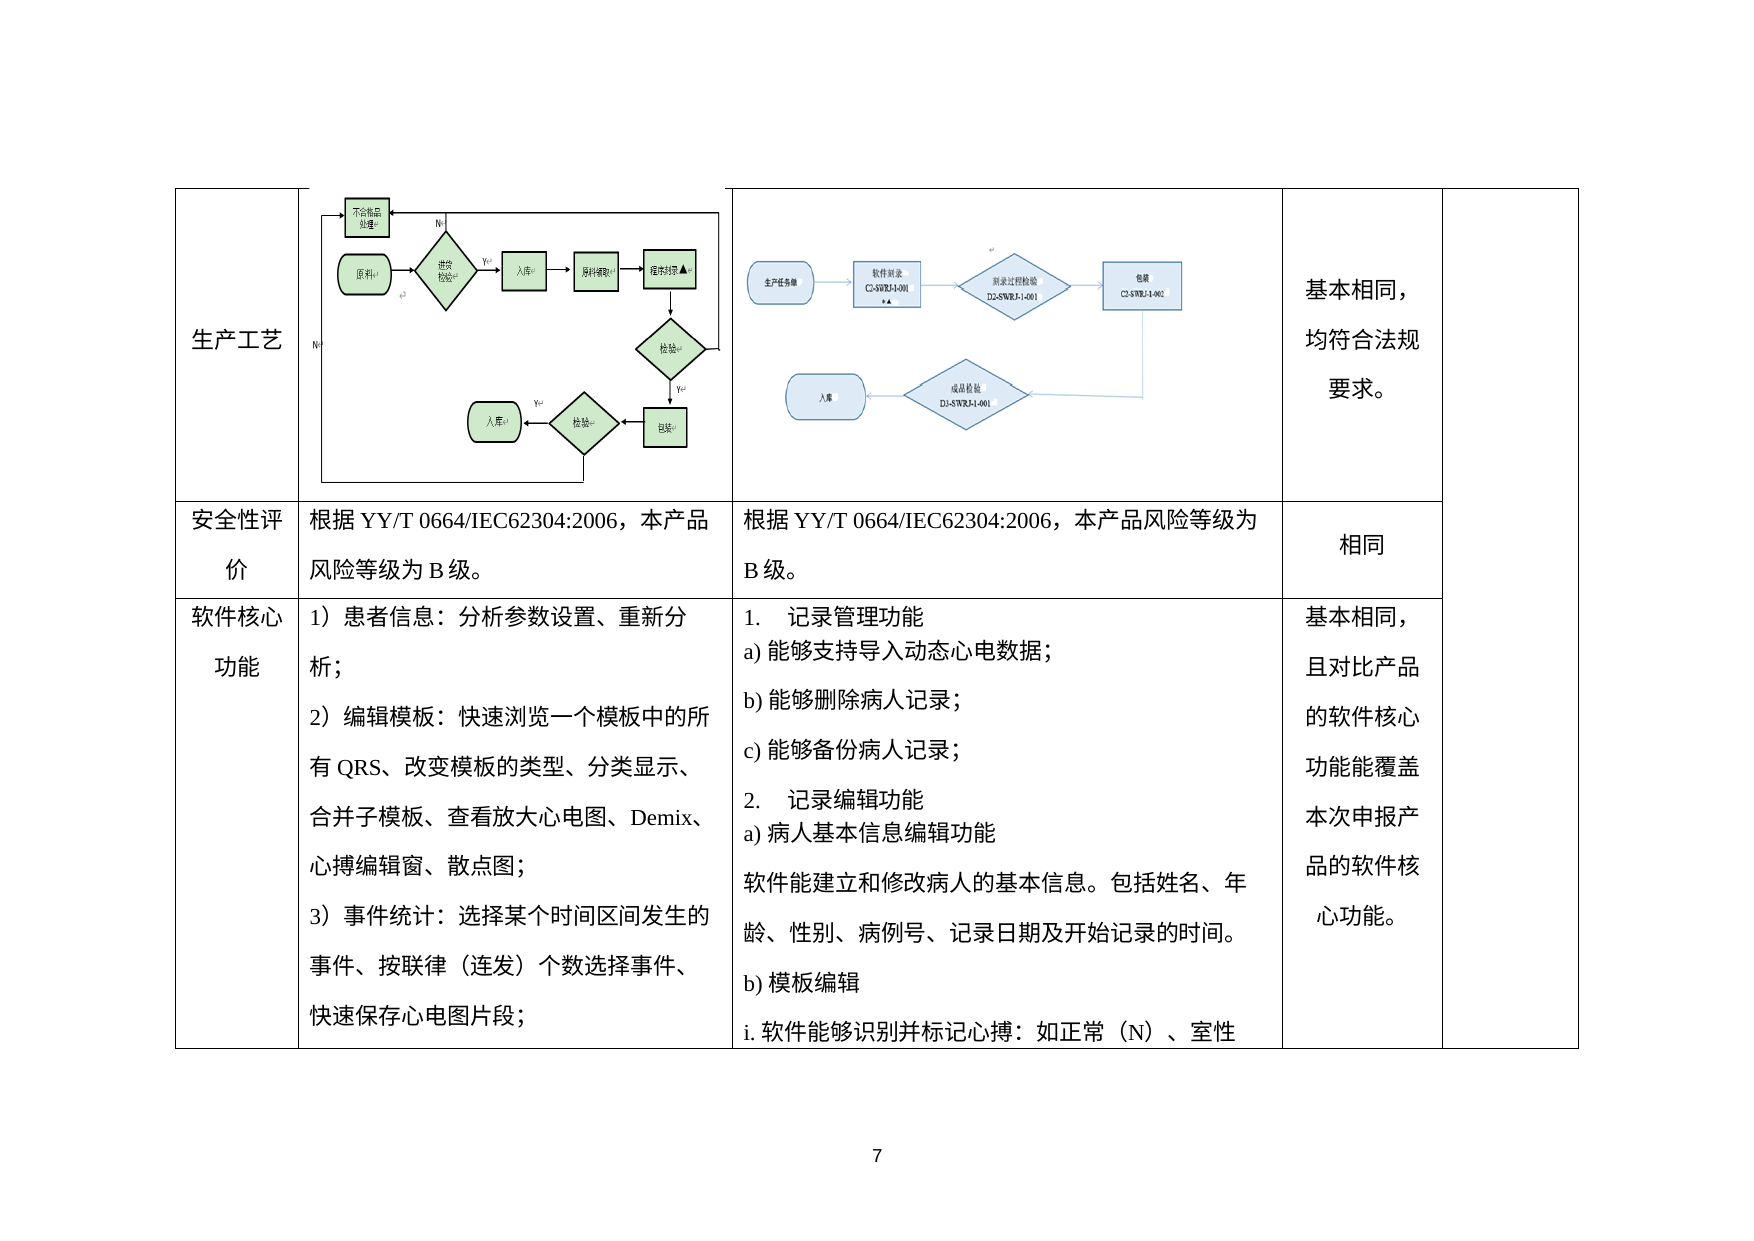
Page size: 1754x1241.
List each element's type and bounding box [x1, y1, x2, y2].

table_cell [299, 502, 732, 598]
table_cell [733, 599, 1282, 1047]
table_cell [176, 502, 298, 598]
table_cell [299, 189, 732, 501]
table_cell [733, 189, 1282, 501]
table_cell [733, 502, 1282, 598]
table_cell [1283, 502, 1442, 598]
picture [309, 188, 725, 488]
table_cell [299, 599, 732, 1047]
table_cell [1283, 189, 1442, 501]
picture [743, 242, 1183, 434]
table_cell [176, 599, 298, 1047]
table_cell [1283, 599, 1442, 1047]
table_cell [176, 189, 298, 501]
